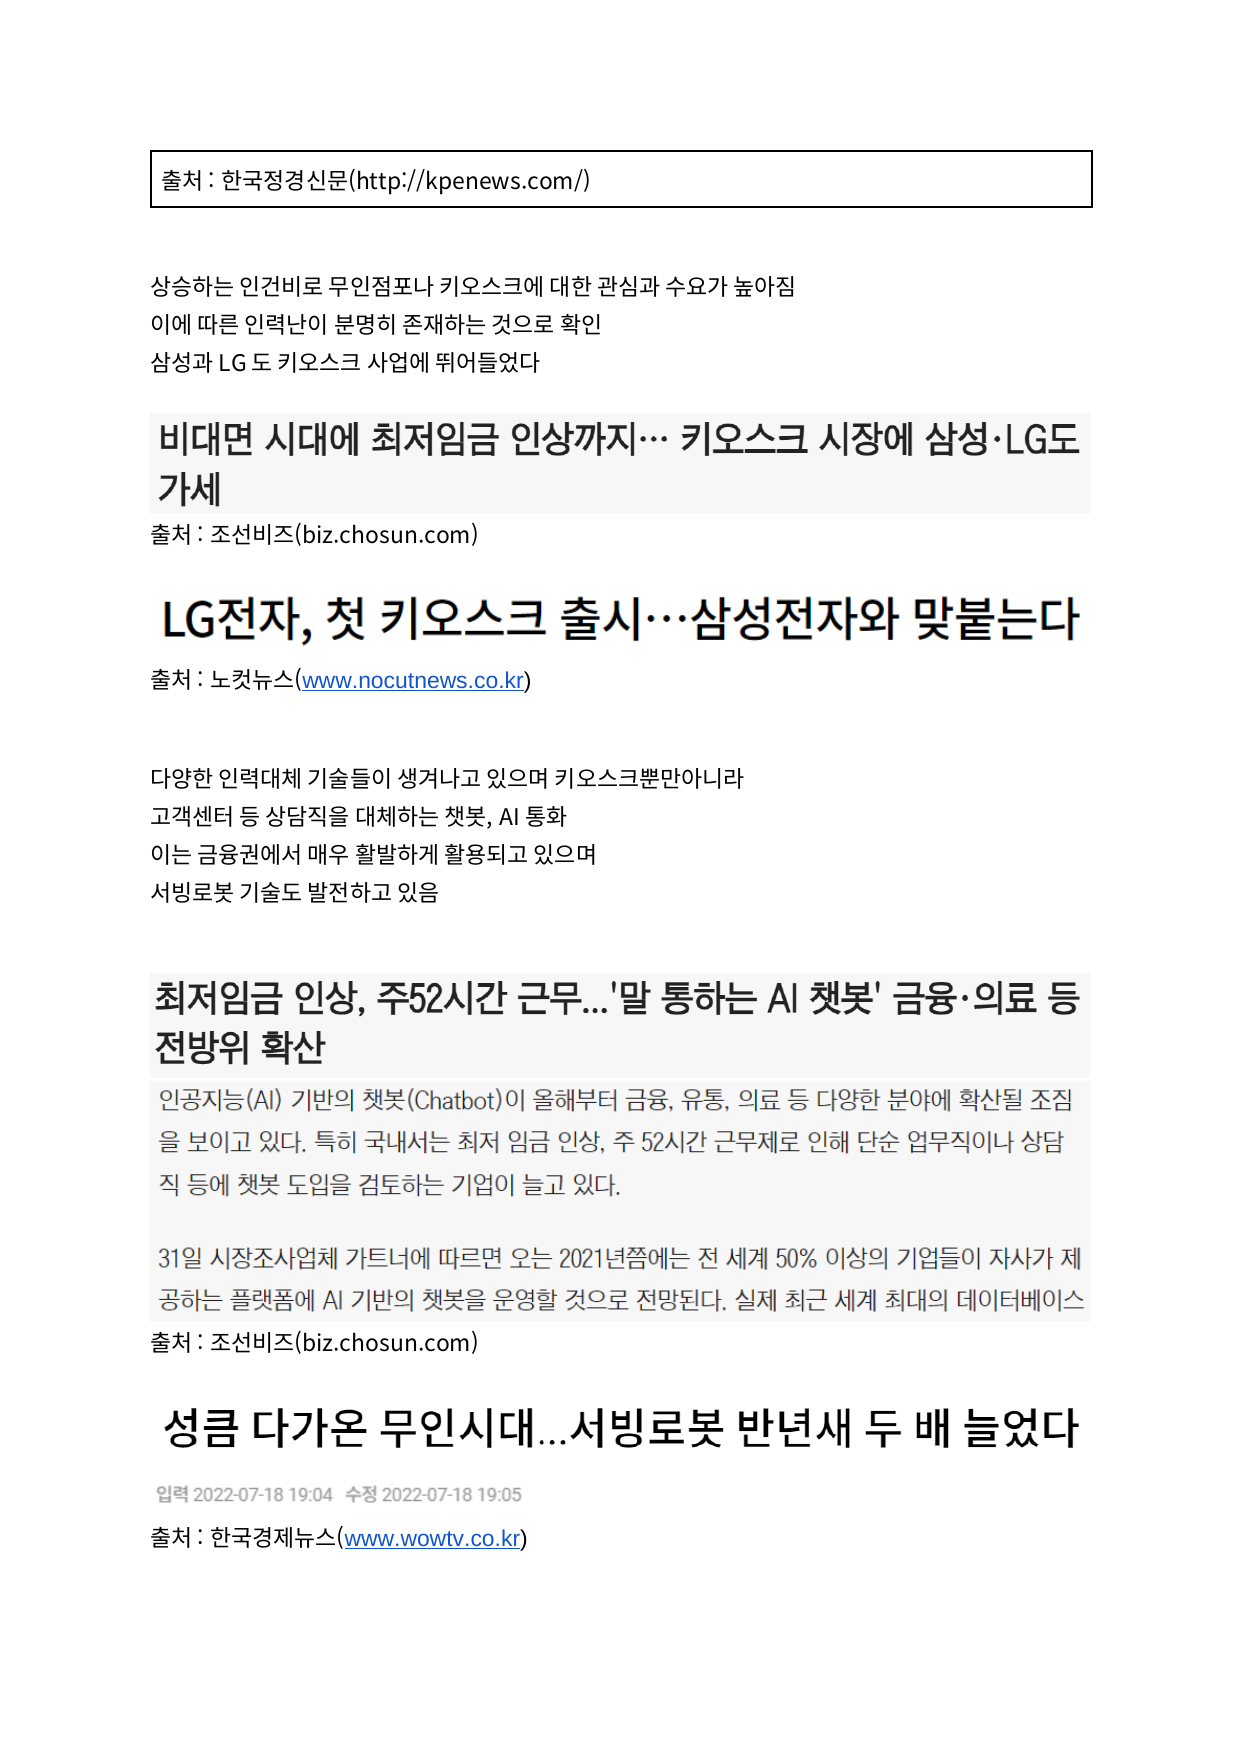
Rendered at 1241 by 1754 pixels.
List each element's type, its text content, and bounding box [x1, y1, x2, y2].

picture [150, 973, 1091, 1078]
text 출처 : 노컷뉴스(www.nocutnews.co.kr) [150, 662, 1090, 695]
text 서빙로봇 기술도 발전하고 있음 [150, 875, 1090, 908]
text 이에 따른 인력난이 분명히 존재하는 것으로 확인 [150, 307, 1090, 340]
picture [150, 1081, 1091, 1322]
text 다양한 인력대체 기술들이 생겨나고 있으며 키오스크뿐만아니라 [150, 761, 1090, 794]
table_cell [152, 152, 1091, 206]
picture [150, 1393, 1091, 1465]
text 출처 : 조선비즈(biz.chosun.com) [150, 517, 1090, 550]
text 상승하는 인건비로 무인점포나 키오스크에 대한 관심과 수요가 높아짐 [150, 269, 1090, 302]
text 출처 : 한국경제뉴스(www.wowtv.co.kr) [150, 1520, 1090, 1553]
picture [150, 585, 1091, 659]
text 고객센터 등 상담직을 대체하는 챗봇, AI통화 [150, 799, 1090, 832]
text 이는 금융권에서 매우 활발하게 활용되고 있으며 [150, 837, 1090, 870]
text 삼성과 LG도 키오스크 사업에 뛰어들었다 [150, 345, 1090, 378]
picture [150, 413, 1091, 514]
picture [150, 1468, 542, 1516]
text 출처 : 조선비즈(biz.chosun.com) [150, 1325, 1090, 1358]
